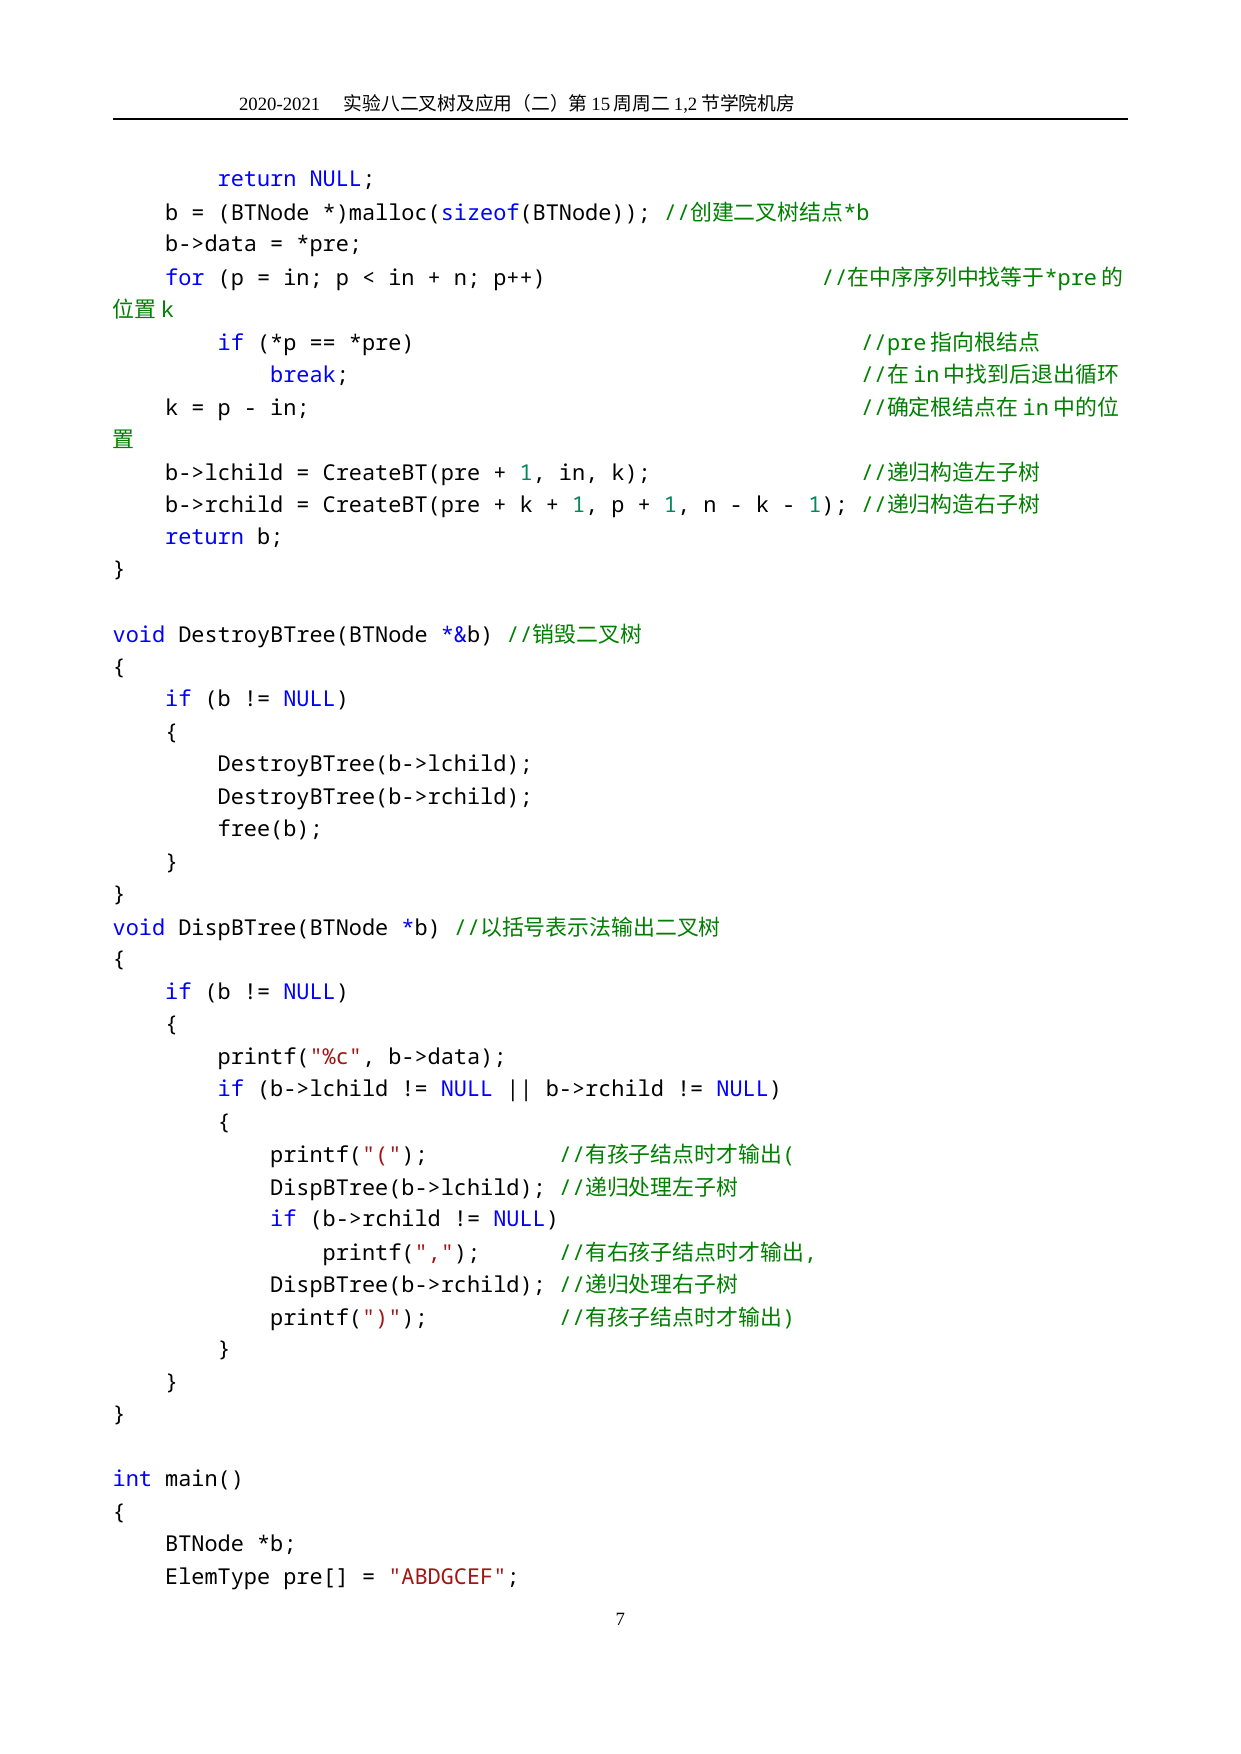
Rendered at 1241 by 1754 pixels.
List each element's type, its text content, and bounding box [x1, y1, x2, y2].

text } [112, 1397, 1128, 1429]
text { [112, 1104, 1128, 1137]
text k = p - in; //确定根结点在in中的位置 [112, 389, 1128, 454]
text { [112, 942, 1128, 974]
text void DestroyBTree(BTNode *&b) //销毁二叉树 [112, 617, 1128, 649]
text { [112, 1494, 1128, 1527]
text printf(","); //有右孩子结点时才输出, [112, 1234, 1128, 1267]
text break; //在in中找到后退出循环 [112, 357, 1128, 389]
text DestroyBTree(b->lchild); [112, 747, 1128, 779]
text return b; [112, 519, 1128, 552]
text b->data = *pre; [112, 227, 1128, 259]
text } [112, 1364, 1128, 1397]
text b->lchild = CreateBT(pre + 1, in, k); //递归构造左子树 [112, 454, 1128, 487]
text DispBTree(b->rchild); //递归处理右子树 [112, 1267, 1128, 1299]
text void DispBTree(BTNode *b) //以括号表示法输出二叉树 [112, 909, 1128, 942]
text } [112, 552, 1128, 584]
text if (b->rchild != NULL) [112, 1202, 1128, 1234]
text if (b != NULL) [112, 682, 1128, 714]
text { [112, 649, 1128, 682]
text } [112, 1332, 1128, 1364]
text { [112, 1007, 1128, 1039]
text b->rchild = CreateBT(pre + k + 1, p + 1, n - k - 1); //递归构造右子树 [112, 487, 1128, 519]
text BTNode *b; [112, 1527, 1128, 1559]
text return NULL; [112, 162, 1128, 194]
text if (b != NULL) [112, 974, 1128, 1007]
text printf("("); //有孩子结点时才输出( [112, 1137, 1128, 1169]
text for (p = in; p < in + n; p++) //在中序序列中找等于*pre的位置k [112, 259, 1128, 324]
text ElemType pre[] = "ABDGCEF"; [112, 1559, 1128, 1592]
text } [112, 844, 1128, 877]
text free(b); [112, 812, 1128, 844]
text int main() [112, 1462, 1128, 1494]
text DispBTree(b->lchild); //递归处理左子树 [112, 1169, 1128, 1202]
text printf("%c", b->data); [112, 1039, 1128, 1072]
text DestroyBTree(b->rchild); [112, 779, 1128, 812]
text { [112, 714, 1128, 747]
text if (b->lchild != NULL || b->rchild != NULL) [112, 1072, 1128, 1104]
text } [112, 877, 1128, 909]
text if (*p == *pre) //pre指向根结点 [112, 324, 1128, 357]
text printf(")"); //有孩子结点时才输出) [112, 1299, 1128, 1332]
text b = (BTNode *)malloc(sizeof(BTNode)); //创建二叉树结点*b [112, 194, 1128, 227]
